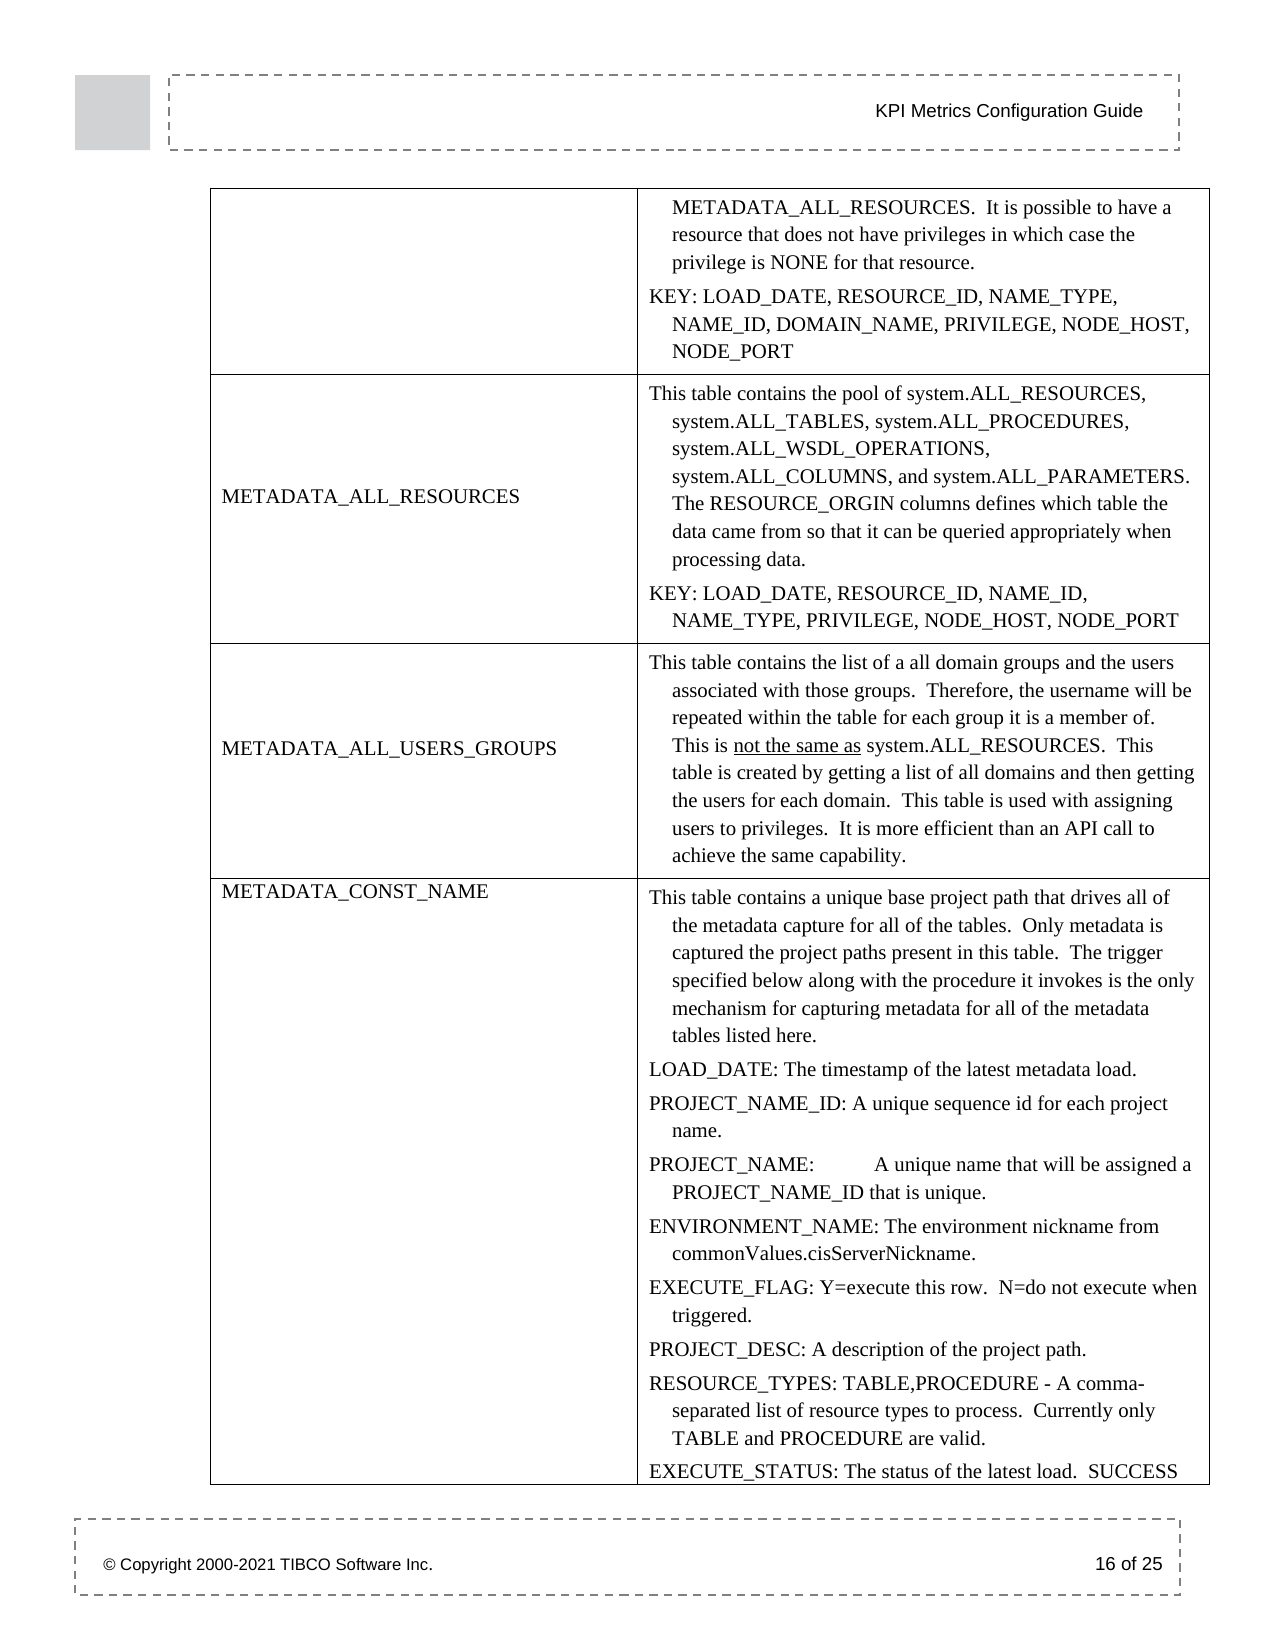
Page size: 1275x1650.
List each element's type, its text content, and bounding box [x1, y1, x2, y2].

table_cell This table contains the pool of system.ALL_RESOURCES, system.ALL_TABLES, system.ALL_PROCEDURES, system.ALL_WSDL_OPERATIONS, system.ALL_COLUMNS, and system.ALL_PARAMETERS. The RESOURCE_ORGIN columns defines which table the data came from so that it can be queried appropriately when processing data. KEY: LOAD_DATE, RESOURCE_ID, NAME_ID, NAME_TYPE, PRIVILEGE, NODE_HOST, NODE_PORT [638, 375, 1209, 643]
table_cell This table contains the list of a all domain groups and the users associated with those groups. Therefore, the username will be repeated within the table for each group it is a member of. This is not the same as system.ALL_RESOURCES. This table is created by getting a list of all domains and then getting the users for each domain. This table is used with assigning users to privileges. It is more efficient than an API call to achieve the same capability. [638, 644, 1209, 878]
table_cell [211, 189, 637, 374]
table_cell METADATA_ALL_RESOURCES [211, 375, 637, 643]
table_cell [638, 879, 1209, 1483]
table_cell METADATA_CONST_NAME [211, 879, 637, 1483]
table_cell METADATA_ALL_USERS_GROUPS [211, 644, 637, 878]
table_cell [638, 189, 1209, 374]
